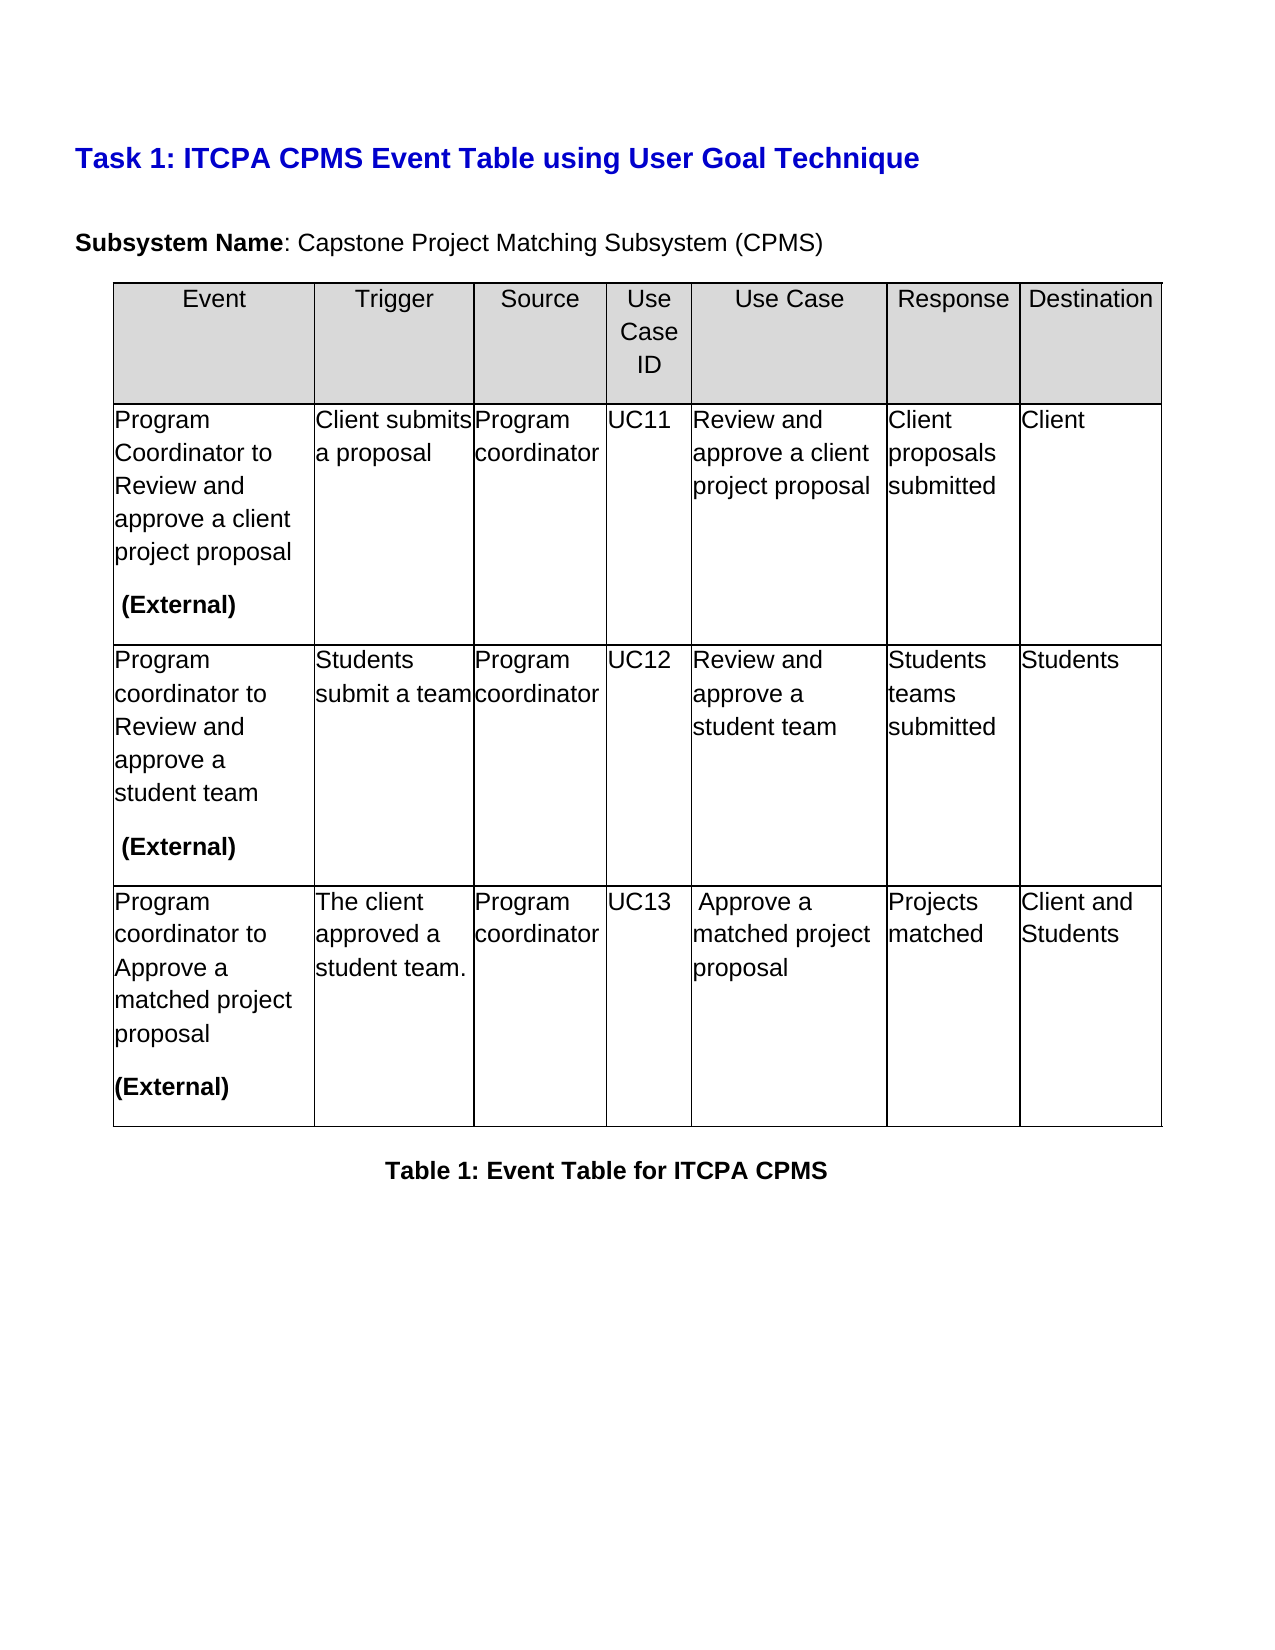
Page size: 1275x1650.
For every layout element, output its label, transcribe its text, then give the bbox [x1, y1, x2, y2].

table_header Event [114, 284, 314, 403]
table_cell Review and approve a client project proposal [692, 405, 886, 644]
table_cell UC12 [607, 646, 691, 885]
table_header Use Case ID [607, 284, 691, 403]
table_header Destination [1021, 284, 1161, 403]
table_cell Projects matched [888, 887, 1019, 1126]
table_cell Program Coordinator to Review and approve a client project proposal (External) [114, 405, 314, 644]
table_cell Students teams submitted [888, 646, 1019, 885]
text Table 1: Event Table for ITCPA CPMS [75, 1156, 1138, 1185]
table_cell Approve a matched project proposal [692, 887, 886, 1126]
table_cell Client and Students [1021, 887, 1161, 1126]
table_cell Program coordinator to Review and approve a student team (External) [114, 646, 314, 885]
table_cell UC13 [607, 887, 691, 1126]
table_header Response [888, 284, 1019, 403]
table_cell Program coordinator [475, 887, 606, 1126]
table_cell Students [1021, 646, 1161, 885]
text Task 1: ITCPA CPMS Event Table using User Goal Technique [75, 142, 1200, 175]
table_cell The client approved a student team. [315, 887, 473, 1126]
table_cell Program coordinator [475, 405, 606, 644]
table_header Use Case [692, 284, 886, 403]
table_cell Review and approve a student team [692, 646, 886, 885]
table_header Source [475, 284, 606, 403]
table_cell Client [1021, 405, 1161, 644]
table_cell UC11 [607, 405, 691, 644]
table_cell Students submit a team [315, 646, 473, 885]
table_cell Client submits a proposal [315, 405, 473, 644]
text Subsystem Name: Capstone Project Matching Subsystem (CPMS) [75, 228, 1200, 257]
table_cell Program coordinator to Approve a matched project proposal (External) [114, 887, 314, 1126]
table_cell Client proposals submitted [888, 405, 1019, 644]
table_header Trigger [315, 284, 473, 403]
table_cell Program coordinator [475, 646, 606, 885]
